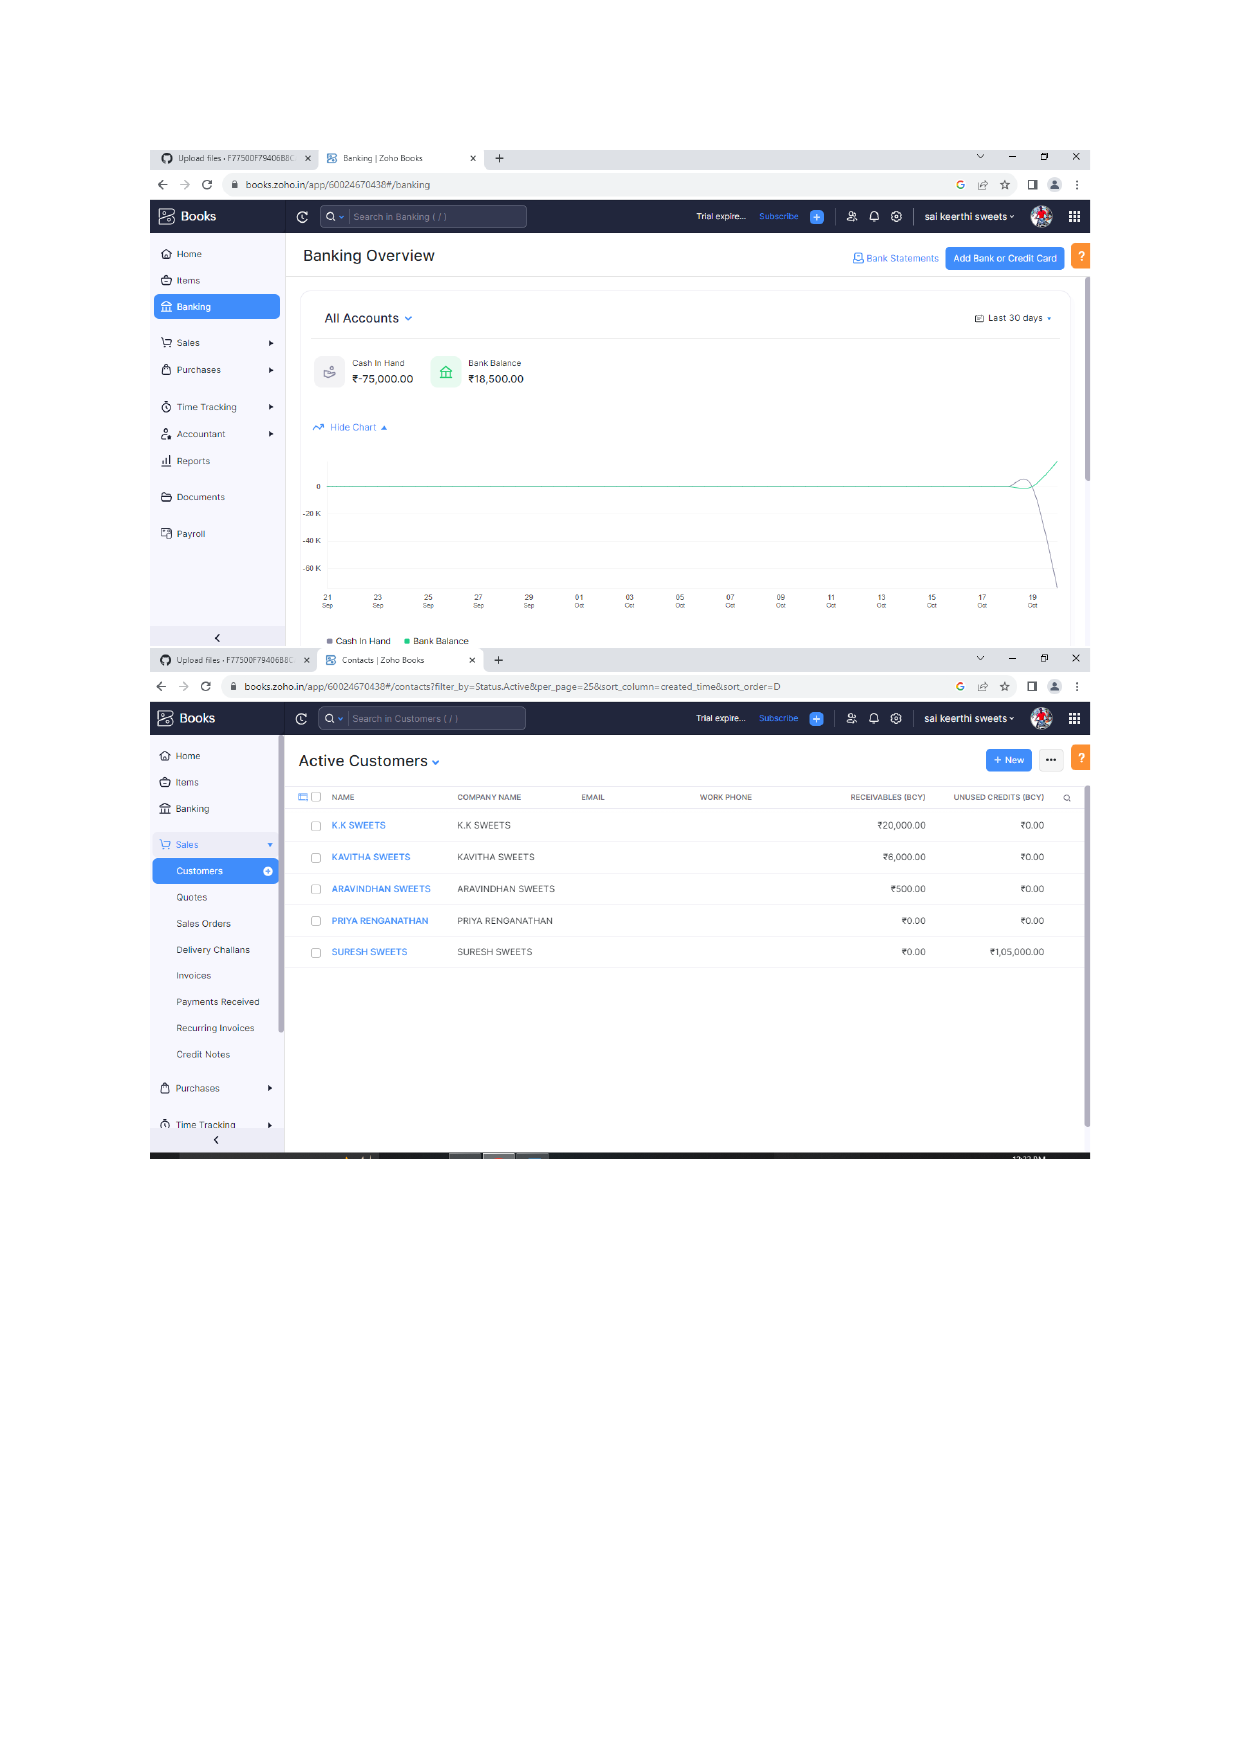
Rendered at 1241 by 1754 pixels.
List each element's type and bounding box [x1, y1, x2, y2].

picture [150, 150, 1091, 646]
picture [150, 648, 1091, 1159]
